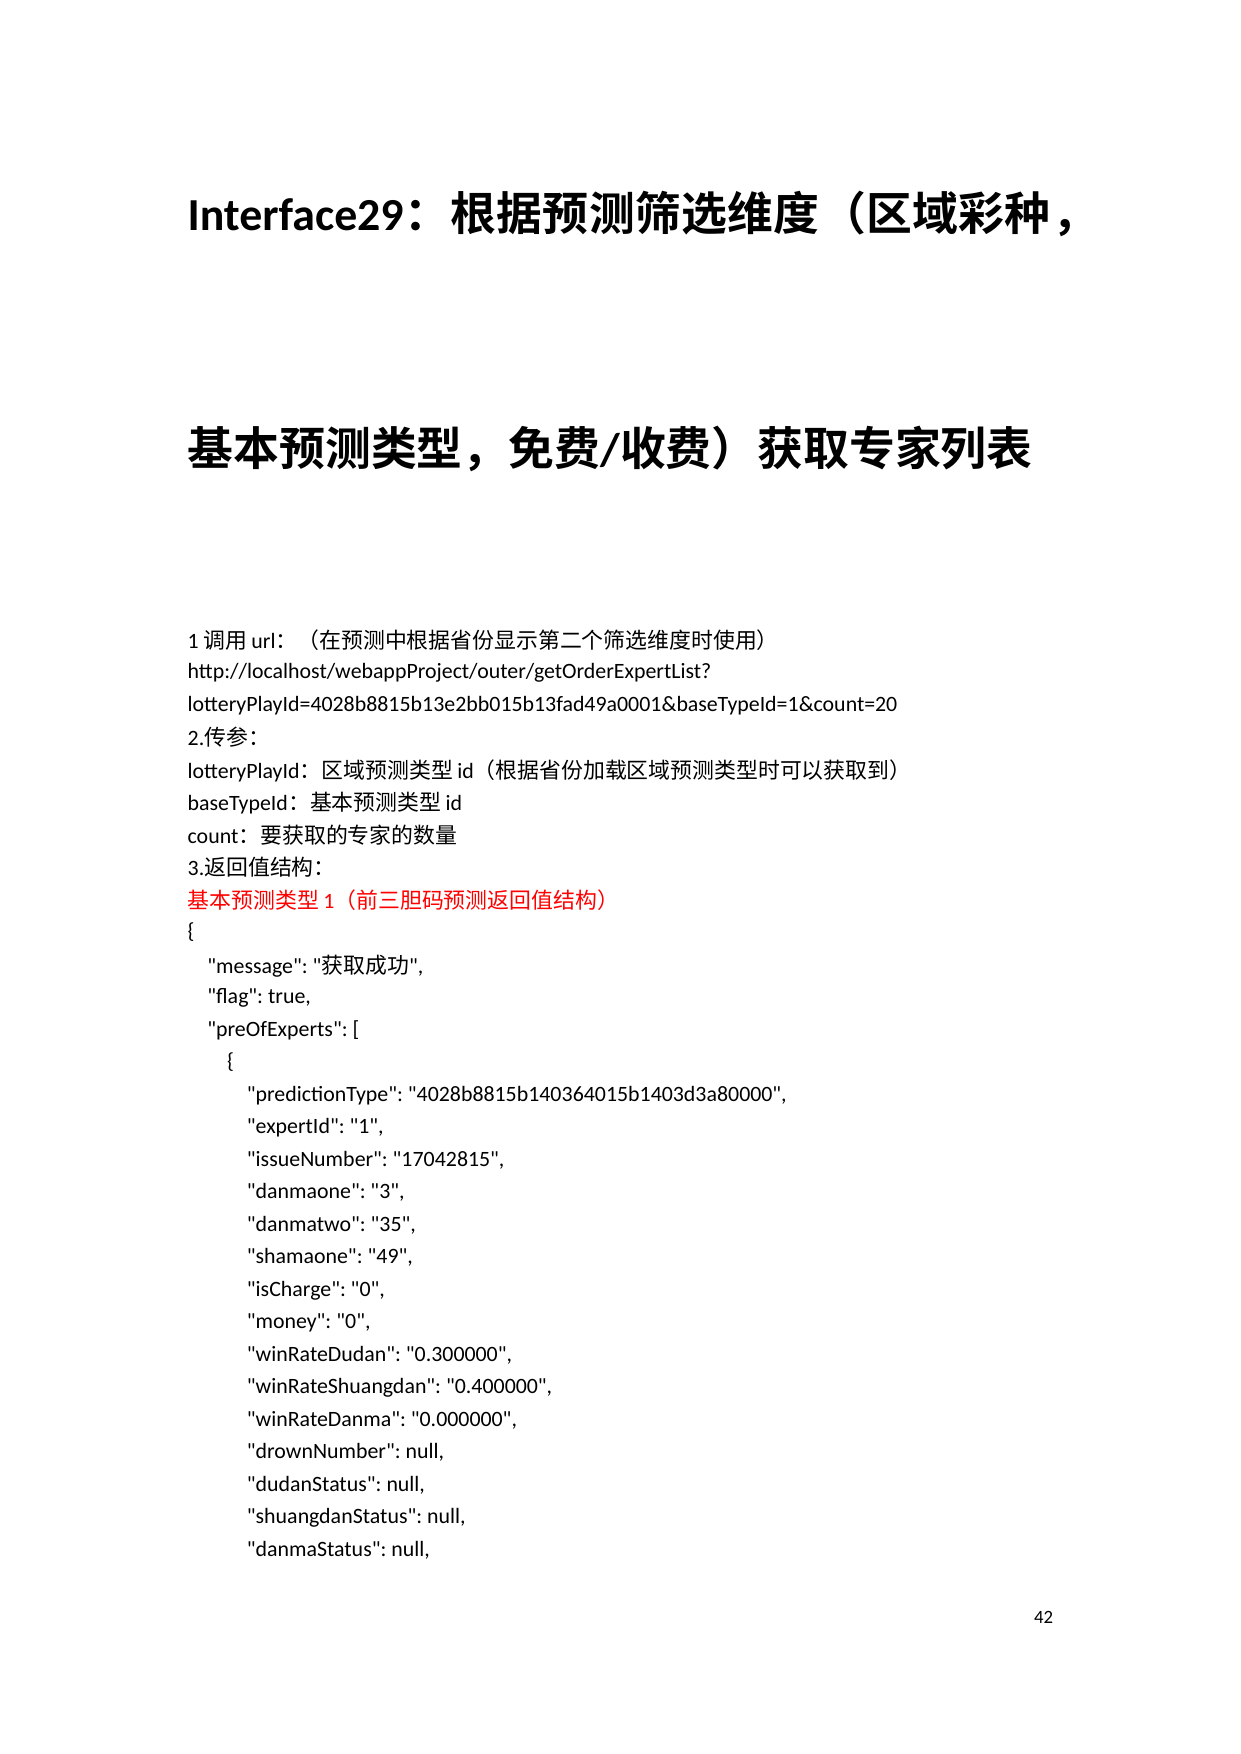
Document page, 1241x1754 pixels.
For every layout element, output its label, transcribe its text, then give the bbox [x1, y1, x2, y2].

text { [187, 1045, 1053, 1077]
text "predictionType": "4028b8815b140364015b1403d3a80000", [187, 1077, 1053, 1110]
text 3.返回值结构： [187, 850, 1053, 882]
text "shuangdanStatus": null, [187, 1500, 1053, 1532]
text "drownNumber": null, [187, 1435, 1053, 1467]
text "danmaone": "3", [187, 1175, 1053, 1207]
text lotteryPlayId：区域预测类型id（根据省份加载区域预测类型时可以获取到） [187, 752, 1053, 785]
text "winRateDudan": "0.300000", [187, 1337, 1053, 1370]
text "danmatwo": "35", [187, 1207, 1053, 1240]
text "isCharge": "0", [187, 1272, 1053, 1305]
text 基本预测类型1（前三胆码预测返回值结构） [187, 882, 1053, 915]
text "message": "获取成功", [187, 947, 1053, 980]
text count：要获取的专家的数量 [187, 817, 1053, 850]
text "dudanStatus": null, [187, 1467, 1053, 1500]
text "expertId": "1", [187, 1110, 1053, 1142]
text http://localhost/webappProject/outer/getOrderExpertList?lotteryPlayId=4028b8815b13e2bb015b13fad49a0001&baseTypeId=1&count=20 [187, 655, 1053, 720]
text 1调用url：（在预测中根据省份显示第二个筛选维度时使用） [187, 622, 1053, 655]
text baseTypeId：基本预测类型id [187, 785, 1053, 817]
subtitle Interface29：根据预测筛选维度（区域彩种，基本预测类型，免费/收费）获取专家列表 [187, 162, 1053, 494]
text "issueNumber": "17042815", [187, 1142, 1053, 1175]
text 2.传参： [187, 720, 1053, 752]
text { [187, 915, 1053, 947]
text "winRateDanma": "0.000000", [187, 1402, 1053, 1435]
text "shamaone": "49", [187, 1240, 1053, 1272]
text "money": "0", [187, 1305, 1053, 1337]
text "flag": true, [187, 980, 1053, 1012]
text "danmaStatus": null, [187, 1532, 1053, 1565]
text "preOfExperts": [ [187, 1012, 1053, 1045]
text "winRateShuangdan": "0.400000", [187, 1370, 1053, 1402]
